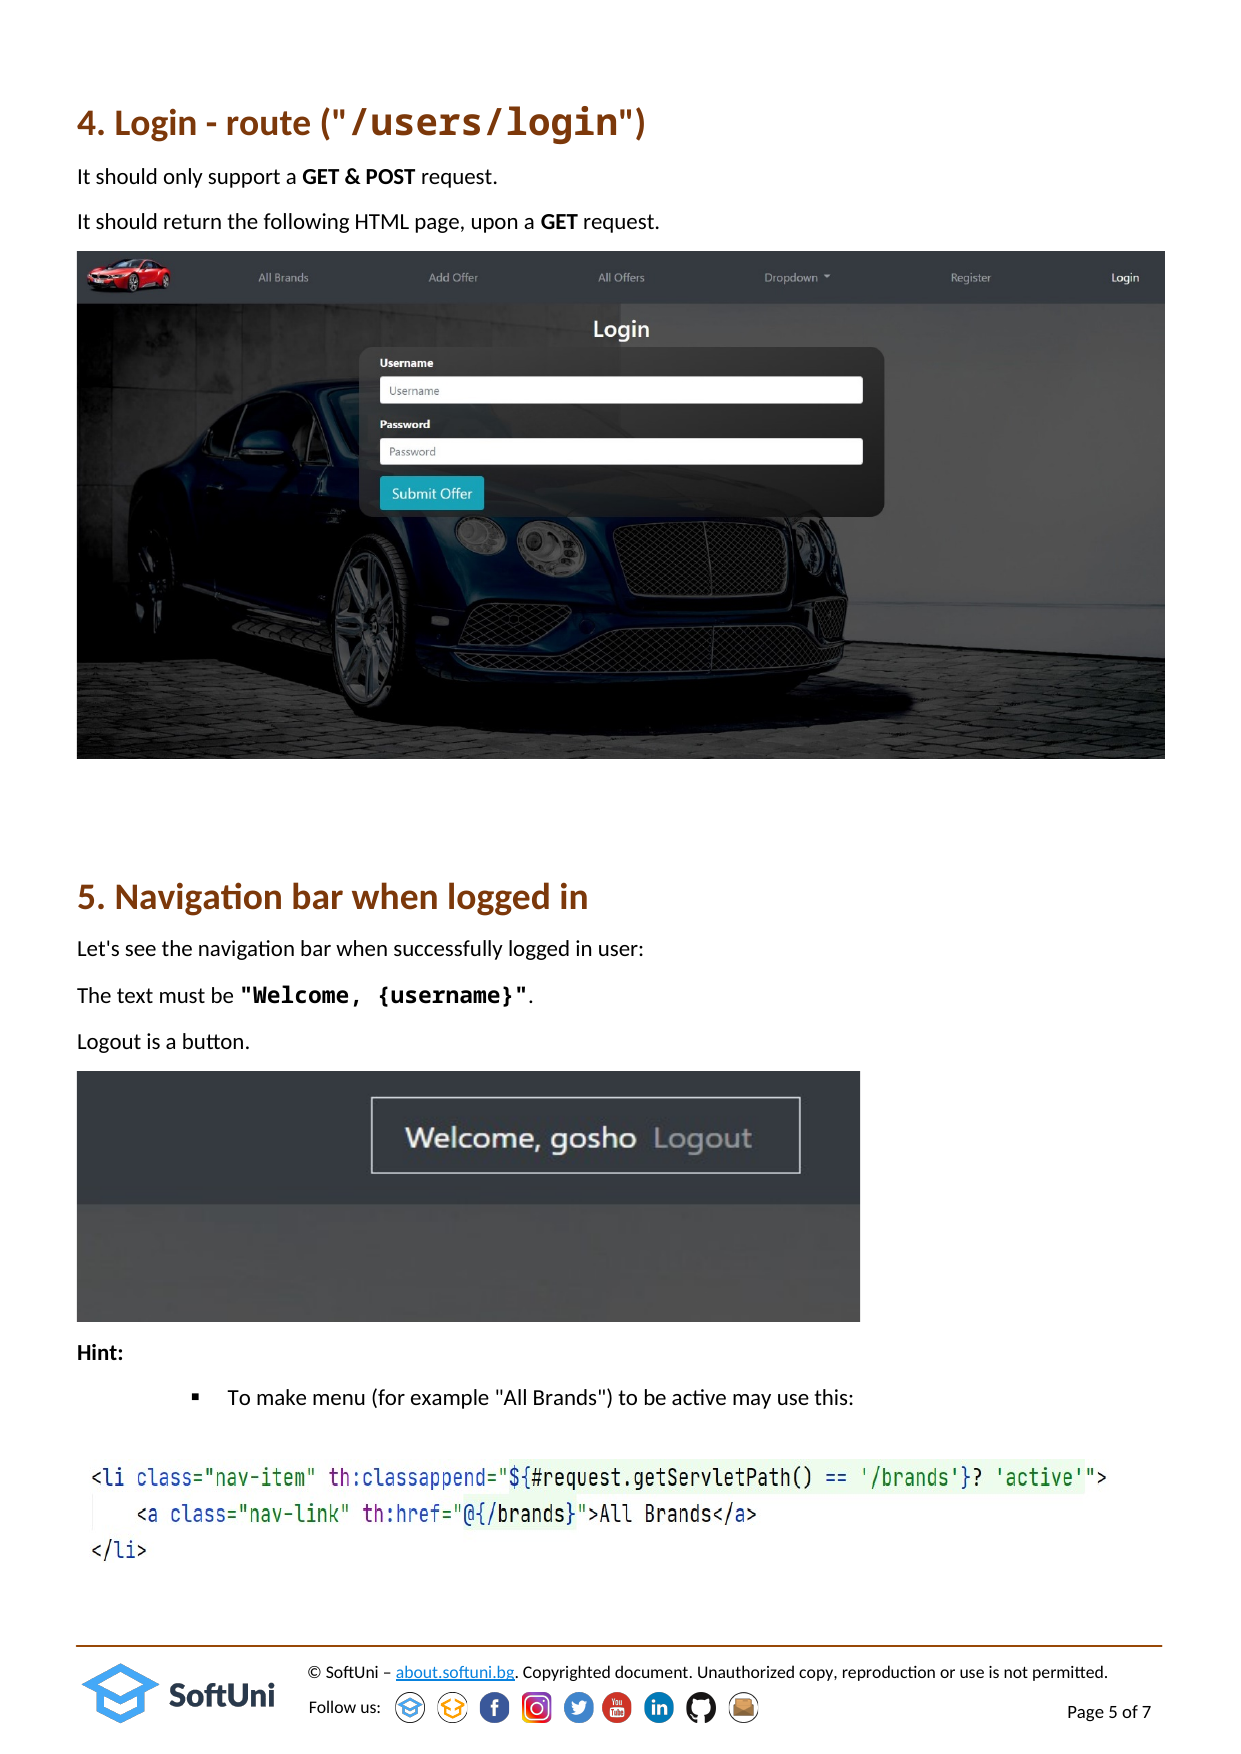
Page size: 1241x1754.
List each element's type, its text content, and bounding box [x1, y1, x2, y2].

picture [76, 1459, 1119, 1563]
picture [602, 1692, 632, 1723]
text Let's see the navigation bar when successfully logged in user: [77, 934, 1163, 962]
picture [686, 1692, 716, 1723]
picture [76, 1071, 861, 1322]
picture [75, 1658, 281, 1729]
text The text must be "Welcome, {username}". [77, 978, 1163, 1010]
subtitle Login - route ("/users/login") [77, 95, 1163, 146]
text Hint: [77, 1338, 1163, 1366]
picture [479, 1692, 510, 1723]
picture [644, 1692, 653, 1701]
picture [665, 1692, 674, 1701]
picture [76, 251, 1165, 759]
list To make menu (for example "All Brands") to be active may use this: [190, 1383, 1163, 1411]
picture [564, 1692, 594, 1723]
picture [665, 1714, 674, 1723]
text Logout is a button. [77, 1027, 1163, 1055]
picture [658, 1705, 667, 1714]
picture [437, 1692, 468, 1723]
text It should return the following HTML page, upon a GET request. [77, 207, 1163, 235]
picture [728, 1692, 759, 1723]
picture [395, 1692, 425, 1723]
text It should only support a GET & POST request. [77, 162, 1163, 190]
picture [522, 1692, 552, 1723]
subtitle Navigation bar when logged in [77, 873, 1163, 919]
picture [644, 1714, 653, 1723]
